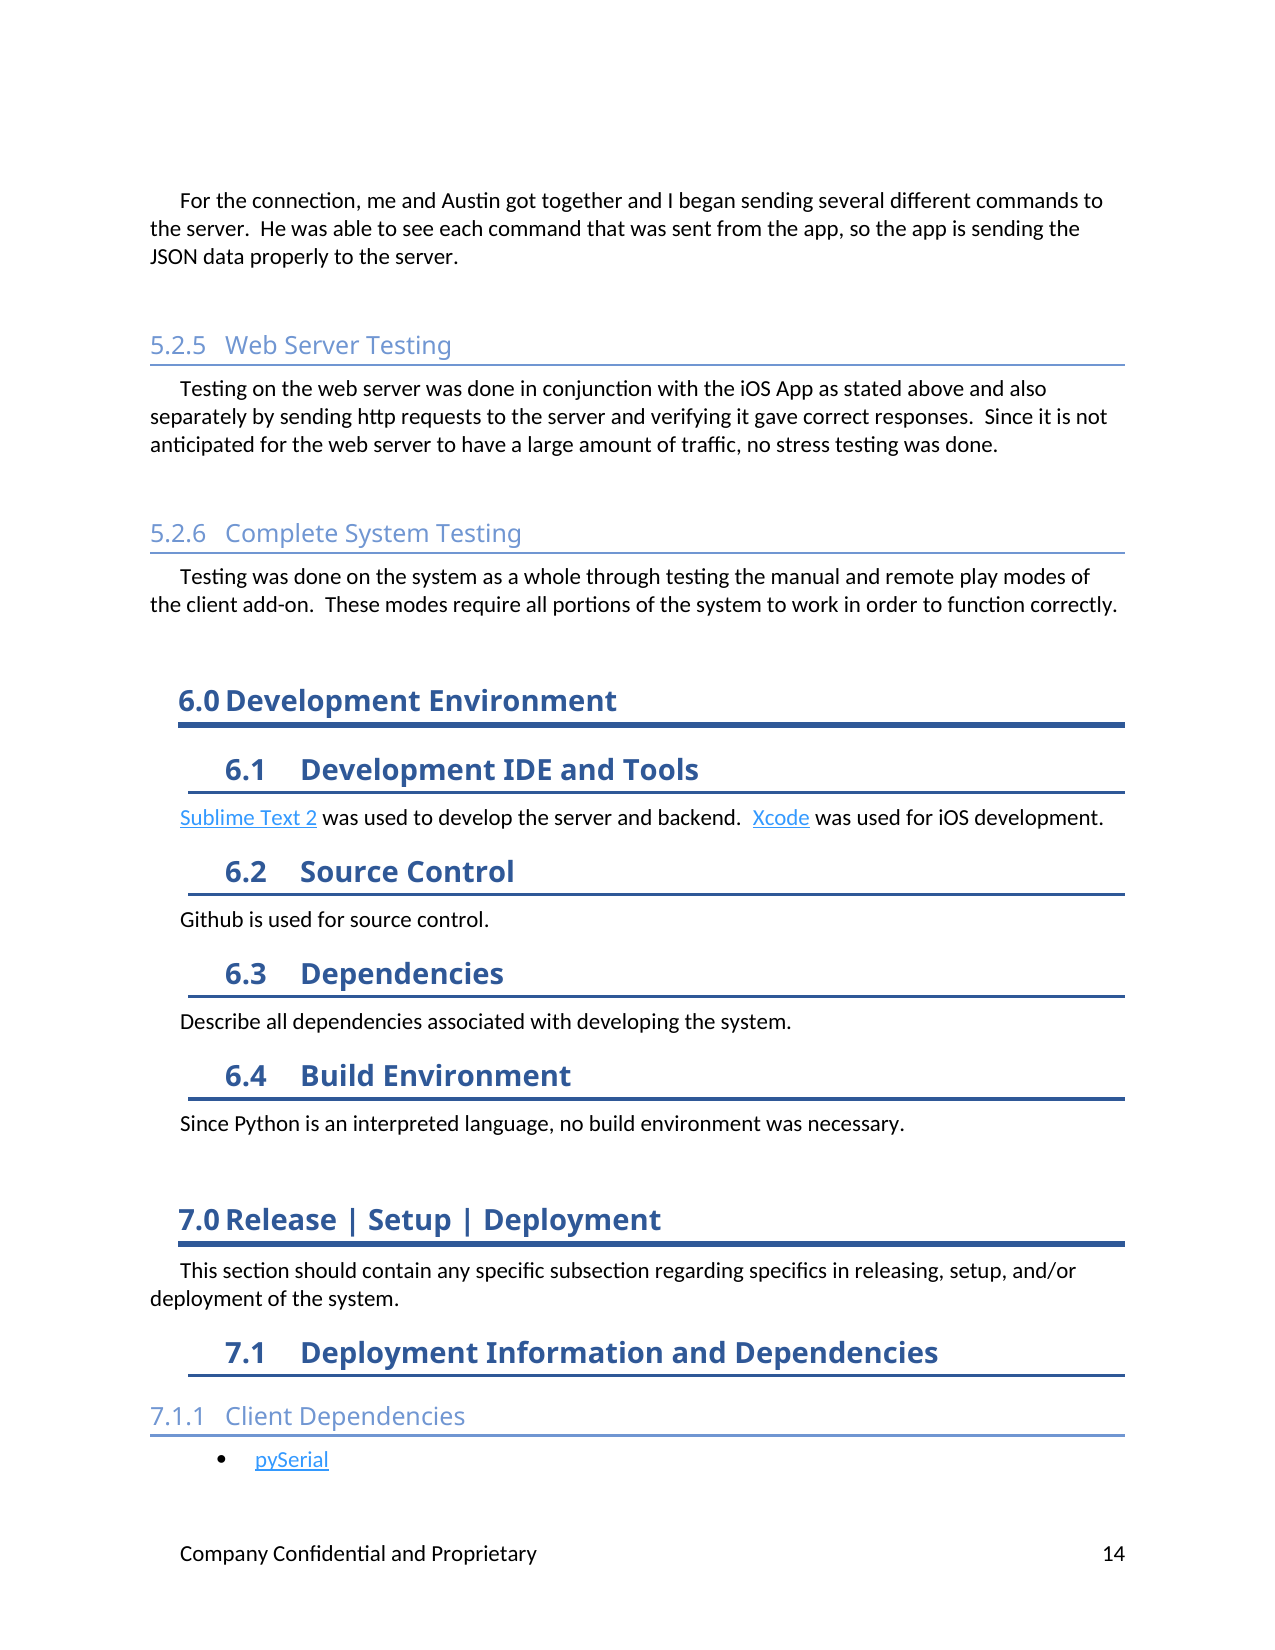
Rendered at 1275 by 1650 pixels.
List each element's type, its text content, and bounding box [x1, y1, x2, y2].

text Sublime Text 2 was used to develop the server and backend. Xcode was used for iOS development. [150, 803, 1125, 831]
text Since Python is an interpreted language, no build environment was necessary. [150, 1109, 1125, 1137]
subtitle Build Environment [187, 1056, 1125, 1101]
subtitle Release | Setup | Deployment [178, 1199, 1125, 1241]
text For the connection, me and Austin got together and I began sending several different commands to the server. He was able to see each command that was sent from the app, so the app is sending the JSON data properly to the server. [150, 186, 1125, 270]
text Testing on the web server was done in conjunction with the iOS App as stated above and also separately by sending http requests to the server and verifying it gave correct responses. Since it is not anticipated for the web server to have a large amount of traffic, no stress testing was done. [150, 374, 1125, 458]
subtitle Complete System Testing [150, 515, 1125, 552]
subtitle Development IDE and Tools [187, 749, 1125, 794]
subtitle Source Control [187, 851, 1125, 896]
text Describe all dependencies associated with developing the system. [150, 1007, 1125, 1035]
text Testing was done on the system as a whole through testing the manual and remote play modes of the client add-on. These modes require all portions of the system to work in order to function correctly. [150, 562, 1125, 618]
subtitle Development Environment [178, 681, 1125, 722]
subtitle Client Dependencies [150, 1398, 1125, 1434]
subtitle Deployment Information and Dependencies [187, 1333, 1125, 1377]
subtitle Web Server Testing [150, 328, 1125, 364]
text This section should contain any specific subsection regarding specifics in releasing, setup, and/or deployment of the system. [150, 1256, 1125, 1312]
list pySerial [217, 1445, 1125, 1473]
subtitle Dependencies [187, 953, 1125, 998]
text Github is used for source control. [150, 905, 1125, 933]
